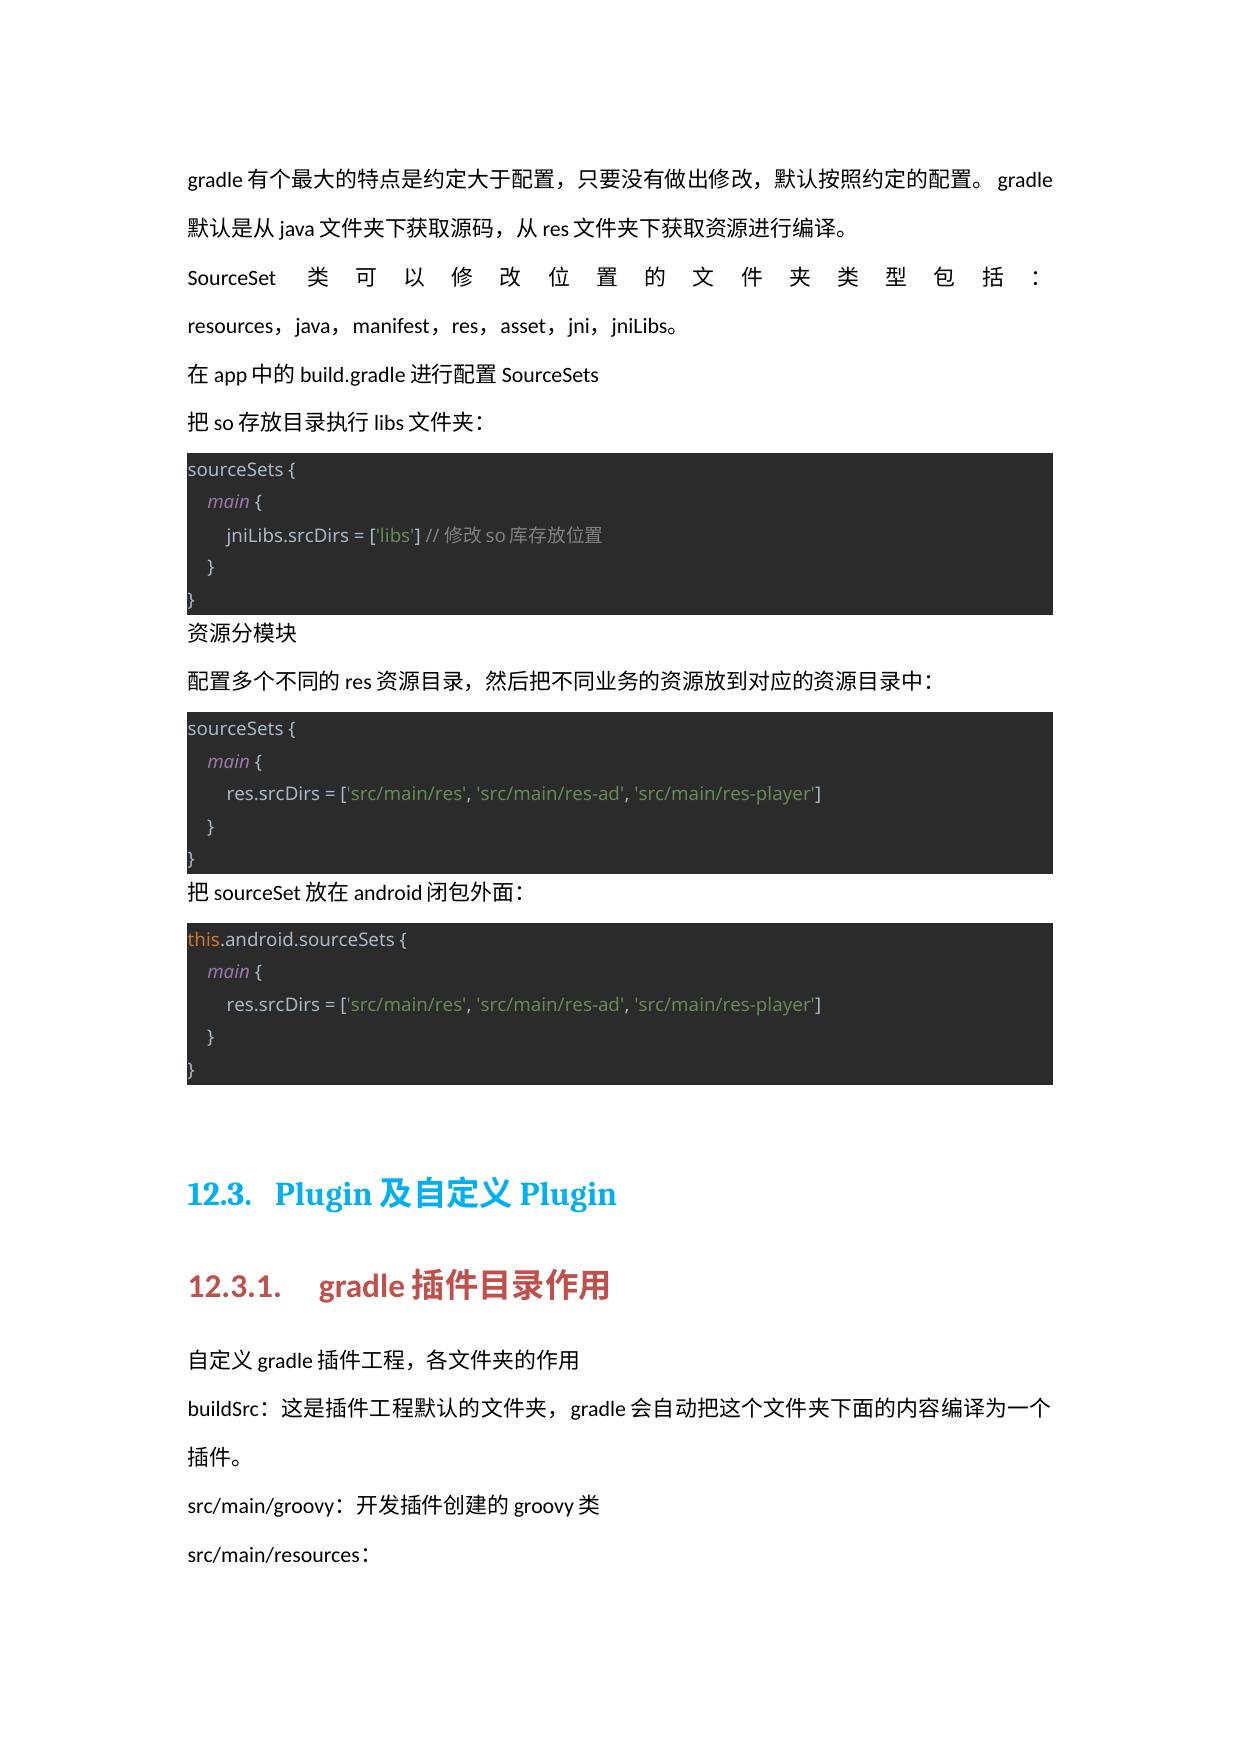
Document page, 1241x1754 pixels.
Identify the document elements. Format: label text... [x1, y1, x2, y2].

text src/main/resources： [187, 1536, 1053, 1569]
text this.android.sourceSets { [187, 923, 1053, 955]
text 配置多个不同的res资源目录，然后把不同业务的资源放到对应的资源目录中： [187, 664, 1053, 696]
text sourceSets { [187, 453, 1053, 485]
subtitle gradle插件目录作用 [187, 1250, 1053, 1315]
text 把sourceSet放在android闭包外面： [187, 874, 1053, 907]
text SourceSet类可以修改位置的文件夹类型包括：resources，java，manifest，res，asset，jni，jniLibs。 [187, 259, 1053, 340]
text 把so存放目录执行libs文件夹： [187, 404, 1053, 437]
text main { res.srcDirs = ['src/main/res', 'src/main/res-ad', 'src/main/res-player'] } } [187, 955, 1053, 1085]
text gradle有个最大的特点是约定大于配置，只要没有做出修改，默认按照约定的配置。gradle默认是从java文件夹下获取源码，从res文件夹下获取资源进行编译。 [187, 162, 1053, 243]
text buildSrc：这是插件工程默认的文件夹，gradle会自动把这个文件夹下面的内容编译为一个插件。 [187, 1391, 1053, 1472]
text sourceSets { [187, 712, 1053, 744]
subtitle Plugin及自定义Plugin [187, 1158, 1053, 1223]
text main { jniLibs.srcDirs = ['libs'] // 修改so库存放位置 } } [187, 485, 1053, 615]
text 自定义gradle插件工程，各文件夹的作用 [187, 1342, 1053, 1375]
text main { res.srcDirs = ['src/main/res', 'src/main/res-ad', 'src/main/res-player'] } } [187, 744, 1053, 874]
text src/main/groovy：开发插件创建的groovy类 [187, 1488, 1053, 1520]
text 在app中的build.gradle进行配置SourceSets [187, 356, 1053, 389]
text 资源分模块 [187, 615, 1053, 648]
